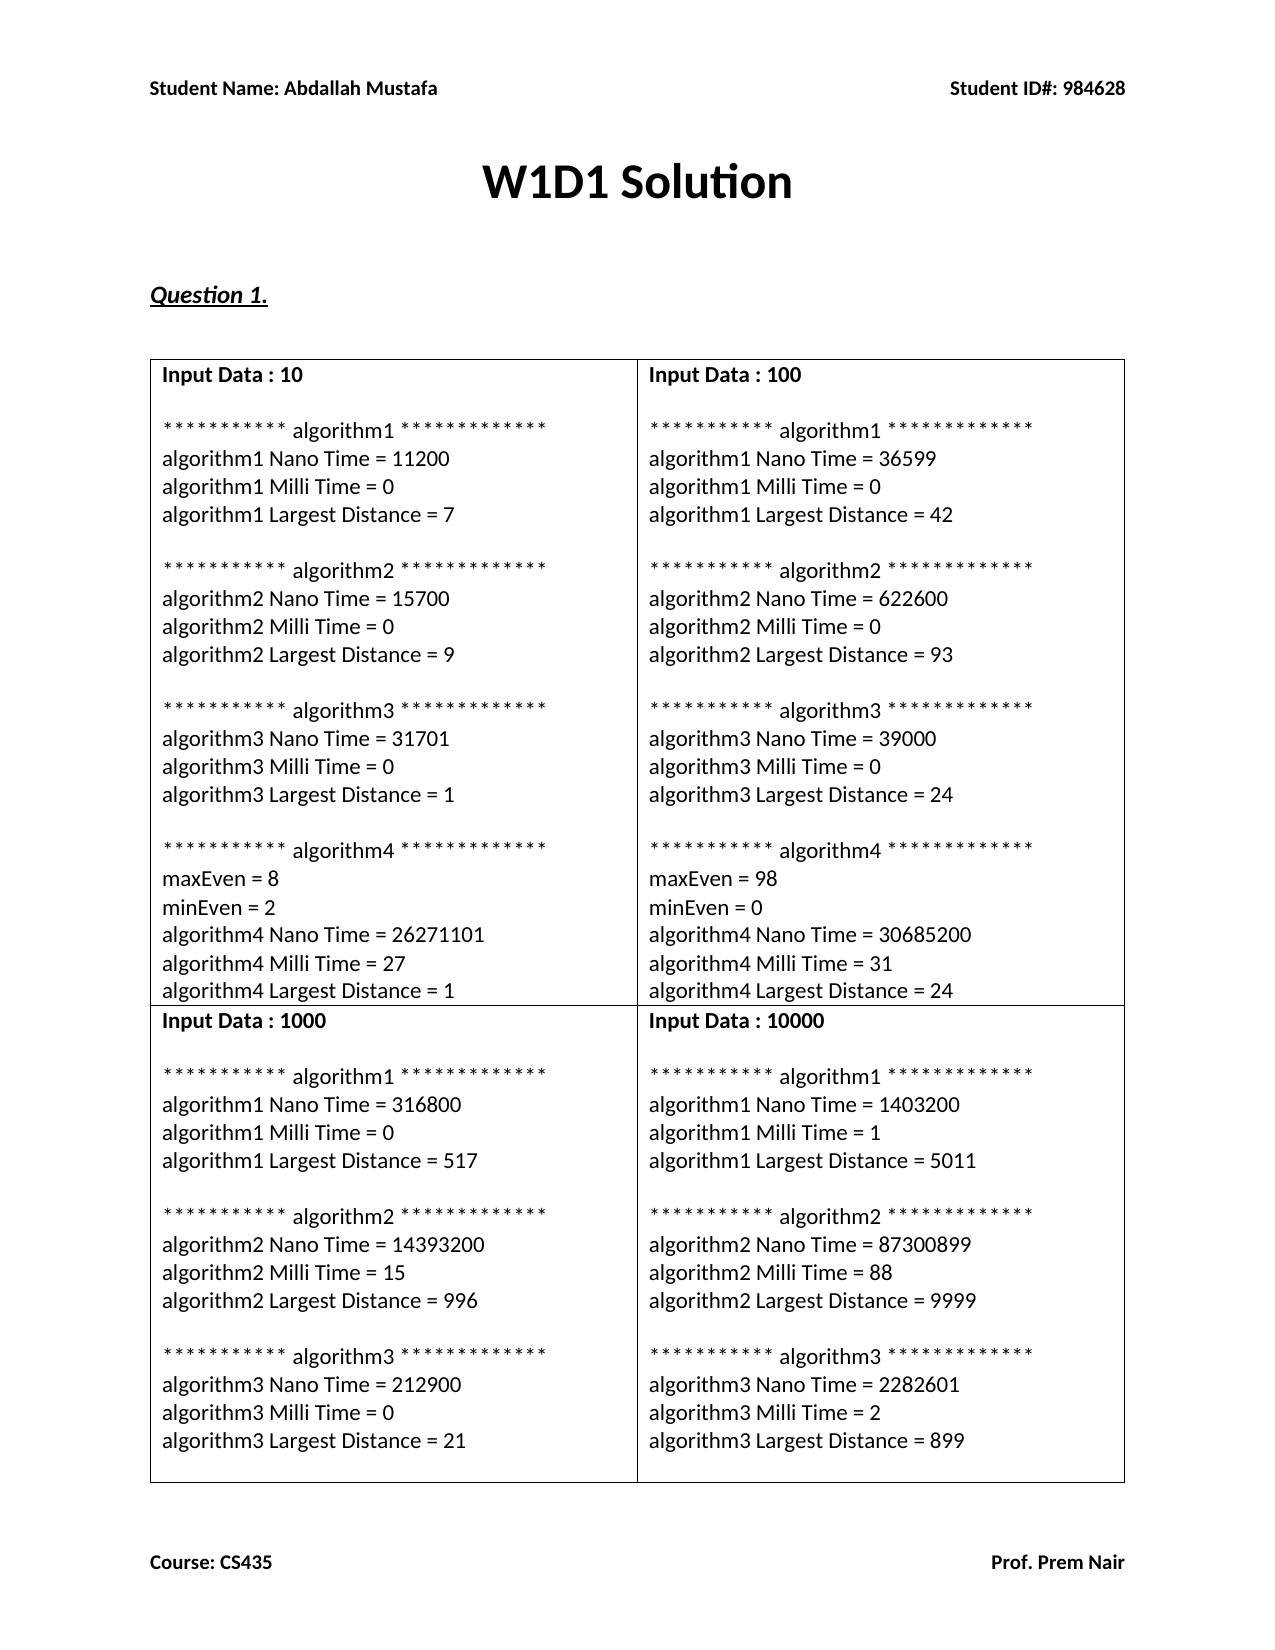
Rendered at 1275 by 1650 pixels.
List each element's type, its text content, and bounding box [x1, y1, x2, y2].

text W1D1 Solution [150, 150, 1125, 211]
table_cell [151, 1006, 637, 1482]
text Question 1. [150, 279, 1125, 310]
table_header Input Data : 10 *********** algorithm1 ************* algorithm1 Nano Time = 11200 algorithm1 Milli Time = 0 algorithm1 Largest Distance = 7 *********** algorithm2 ************* algorithm2 Nano Time = 15700 algorithm2 Milli Time = 0 algorithm2 Largest Distance = 9 *********** algorithm3 ************* algorithm3 Nano Time = 31701 algorithm3 Milli Time = 0 algorithm3 Largest Distance = 1 *********** algorithm4 ************* maxEven = 8 minEven = 2 algorithm4 Nano Time = 26271101 algorithm4 Milli Time = 27 algorithm4 Largest Distance = 1 [151, 360, 637, 1005]
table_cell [638, 1006, 1124, 1482]
table_header Input Data : 100 *********** algorithm1 ************* algorithm1 Nano Time = 36599 algorithm1 Milli Time = 0 algorithm1 Largest Distance = 42 *********** algorithm2 ************* algorithm2 Nano Time = 622600 algorithm2 Milli Time = 0 algorithm2 Largest Distance = 93 *********** algorithm3 ************* algorithm3 Nano Time = 39000 algorithm3 Milli Time = 0 algorithm3 Largest Distance = 24 *********** algorithm4 ************* maxEven = 98 minEven = 0 algorithm4 Nano Time = 30685200 algorithm4 Milli Time = 31 algorithm4 Largest Distance = 24 [638, 360, 1124, 1005]
